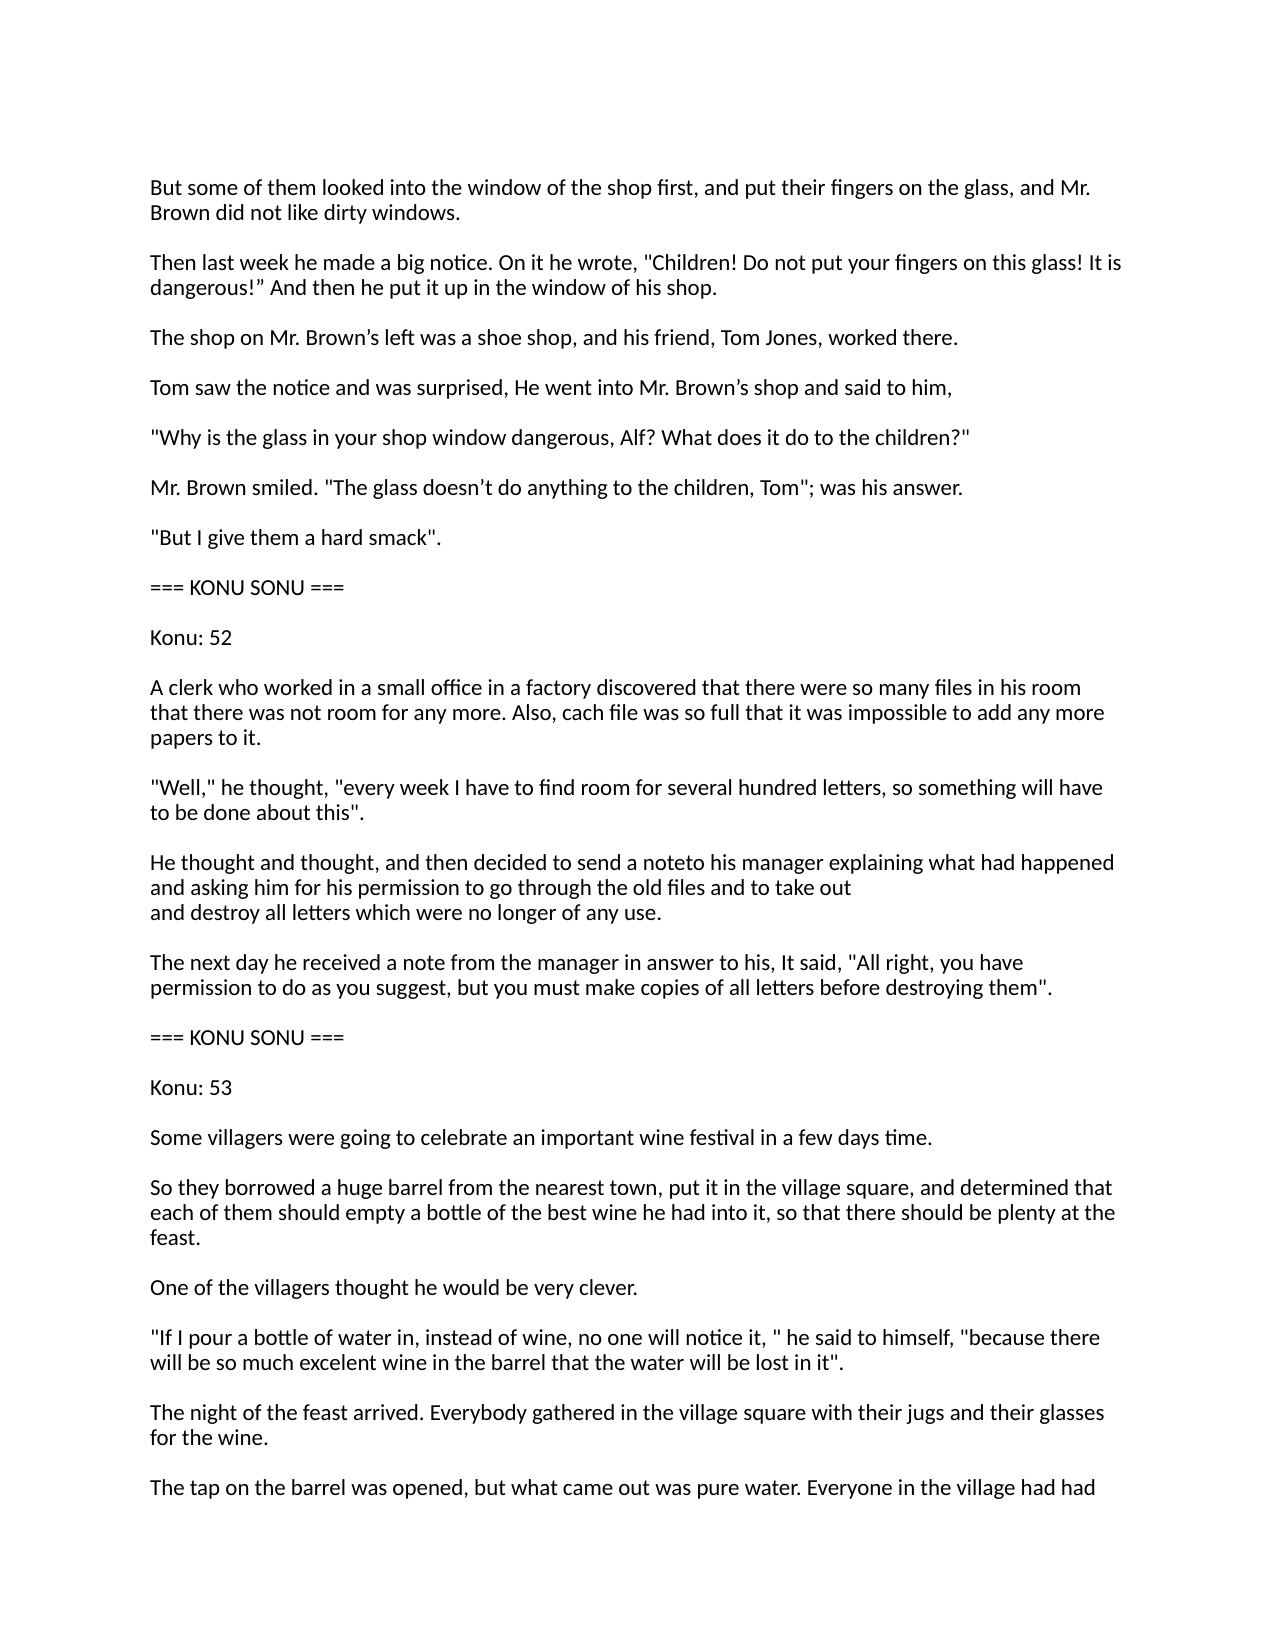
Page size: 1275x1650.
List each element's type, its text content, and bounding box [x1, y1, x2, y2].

text The shop on Mr. Brown’s left was a shoe shop, and his friend, Tom Jones, worked there. [150, 300, 1125, 350]
text The night of the feast arrived. Everybody gathered in the village square with their jugs and their glasses for the wine. [150, 1375, 1125, 1450]
text "Why is the glass in your shop window dangerous, Alf? What does it do to the children?" [150, 425, 1125, 450]
text === KONU SONU === [150, 1000, 1125, 1050]
text === KONU SONU === [150, 550, 1125, 600]
text The next day he received a note from the manager in answer to his, It said, "All right, you have permission to do as you suggest, but you must make copies of all letters before destroying them". [150, 925, 1125, 1000]
text So they borrowed a huge barrel from the nearest town, put it in the village square, and determined that each of them should empty a bottle of the best wine he had into it, so that there should be plenty at the feast. [150, 1175, 1125, 1250]
text "If I pour a bottle of water in, instead of wine, no one will notice it, " he said to himself, "because there will be so much excelent wine in the barrel that the water will be lost in it". [150, 1325, 1125, 1375]
text Then last week he made a big notice. On it he wrote, "Children! Do not put your fingers on this glass! It is dangerous!” And then he put it up in the window of his shop. [150, 225, 1125, 300]
text Konu: 53 [150, 1075, 1125, 1100]
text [150, 1450, 1125, 1500]
text One of the villagers thought he would be very clever. [150, 1250, 1125, 1300]
text "Well," he thought, "every week I have to find room for several hundred letters, so something will have to be done about this". [150, 750, 1125, 825]
text But some of them looked into the window of the shop first, and put their fingers on the glass, and Mr. Brown did not like dirty windows. [150, 175, 1125, 225]
text Some villagers were going to celebrate an important wine festival in a few days time. [150, 1125, 1125, 1150]
text Tom saw the notice and was surprised, He went into Mr. Brown’s shop and said to him, [150, 375, 1125, 400]
text Konu: 52 [150, 625, 1125, 650]
text A clerk who worked in a small office in a factory discovered that there were so many files in his room that there was not room for any more. Also, cach file was so full that it was impossible to add any more papers to it. [150, 675, 1125, 750]
text He thought and thought, and then decided to send a noteto his manager explaining what had happened and asking him for his permission to go through the old files and to take out and destroy all letters which were no longer of any use. [150, 825, 1125, 925]
text Mr. Brown smiled. "The glass doesn’t do anything to the children, Tom"; was his answer. [150, 450, 1125, 500]
text "But I give them a hard smack". [150, 525, 1125, 550]
